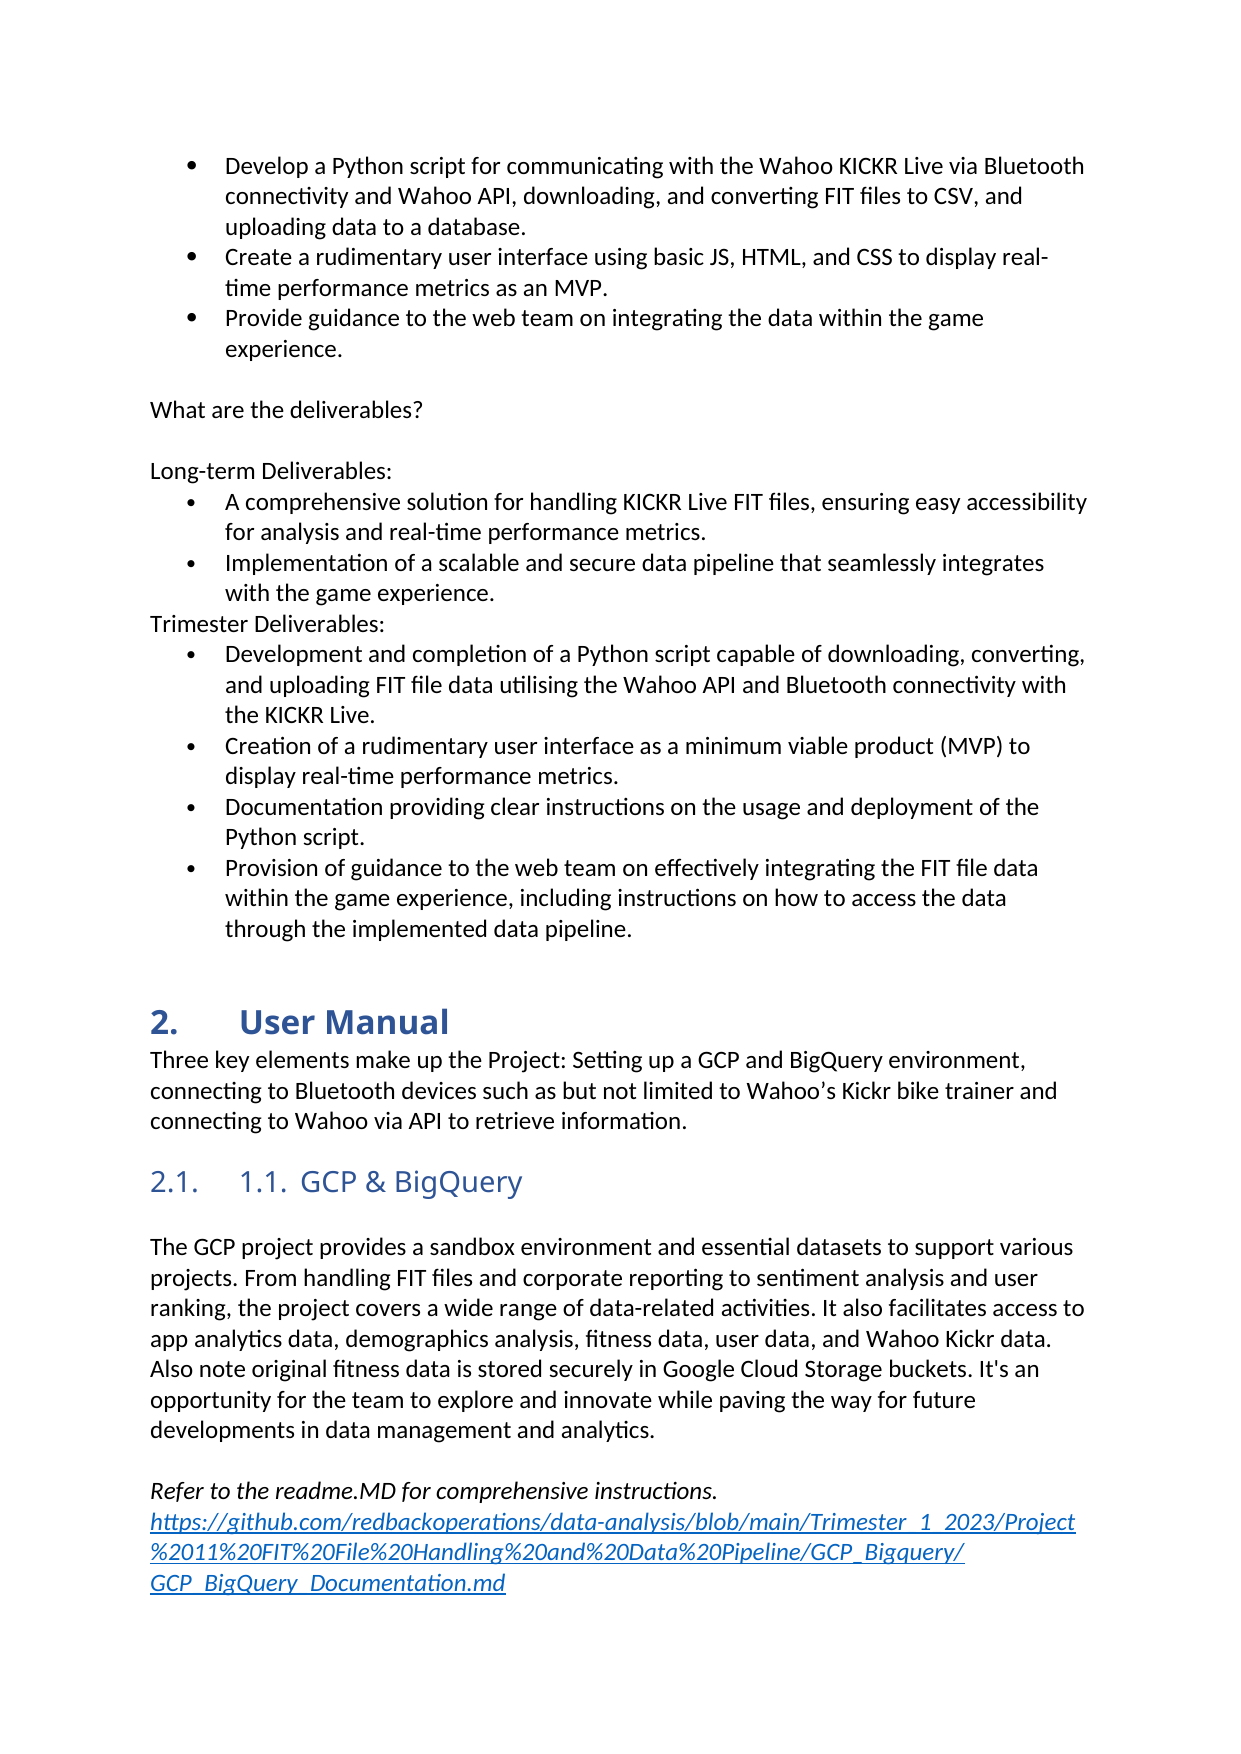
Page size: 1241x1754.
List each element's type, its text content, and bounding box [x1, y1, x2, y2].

text Three key elements make up the Project: Setting up a GCP and BigQuery environment, connecting to Bluetooth devices such as but not limited to Wahoo’s Kickr bike trainer and connecting to Wahoo via API to retrieve information. [150, 1044, 1090, 1136]
list A comprehensive solution for handling KICKR Live FIT files, ensuring easy accessibility for analysis and real-time performance metrics. [187, 486, 1090, 547]
subtitle User Manual [150, 999, 1090, 1044]
list Creation of a rudimentary user interface as a minimum viable product (MVP) to display real-time performance metrics. [187, 730, 1090, 791]
list Documentation providing clear instructions on the usage and deployment of the Python script. [187, 791, 1090, 852]
list Provision of guidance to the web team on effectively integrating the FIT file data within the game experience, including instructions on how to access the data through the implemented data pipeline. [187, 852, 1090, 943]
list Create a rudimentary user interface using basic JS, HTML, and CSS to display real-time performance metrics as an MVP. [187, 242, 1090, 303]
list Implementation of a scalable and secure data pipeline that seamlessly integrates with the game experience. [187, 547, 1090, 608]
list Provide guidance to the web team on integrating the data within the game experience. [187, 303, 1090, 364]
text The GCP project provides a sandbox environment and essential datasets to support various projects. From handling FIT files and corporate reporting to sentiment analysis and user ranking, the project covers a wide range of data-related activities. It also facilitates access to app analytics data, demographics analysis, fitness data, user data, and Wahoo Kickr data. Also note original fitness data is stored securely in Google Cloud Storage buckets. It's an opportunity for the team to explore and innovate while paving the way for future developments in data management and analytics. [150, 1231, 1090, 1445]
text What are the deliverables? [150, 394, 1090, 425]
text Long-term Deliverables: [150, 425, 1090, 486]
list Develop a Python script for communicating with the Wahoo KICKR Live via Bluetooth connectivity and Wahoo API, downloading, and converting FIT files to CSV, and uploading data to a database. [187, 150, 1090, 242]
text https://github.com/redbackoperations/data-analysis/blob/main/Trimester_1_2023/Project%2011%20FIT%20File%20Handling%20and%20Data%20Pipeline/GCP_Bigquery/GCP_BigQuery_Documentation.md [150, 1506, 1090, 1597]
subtitle 1.1. GCP & BigQuery [150, 1161, 1090, 1201]
text Refer to the readme.MD for comprehensive instructions. [150, 1475, 1090, 1506]
text Trimester Deliverables: [150, 608, 1090, 638]
list Development and completion of a Python script capable of downloading, converting, and uploading FIT file data utilising the Wahoo API and Bluetooth connectivity with the KICKR Live. [187, 638, 1090, 730]
